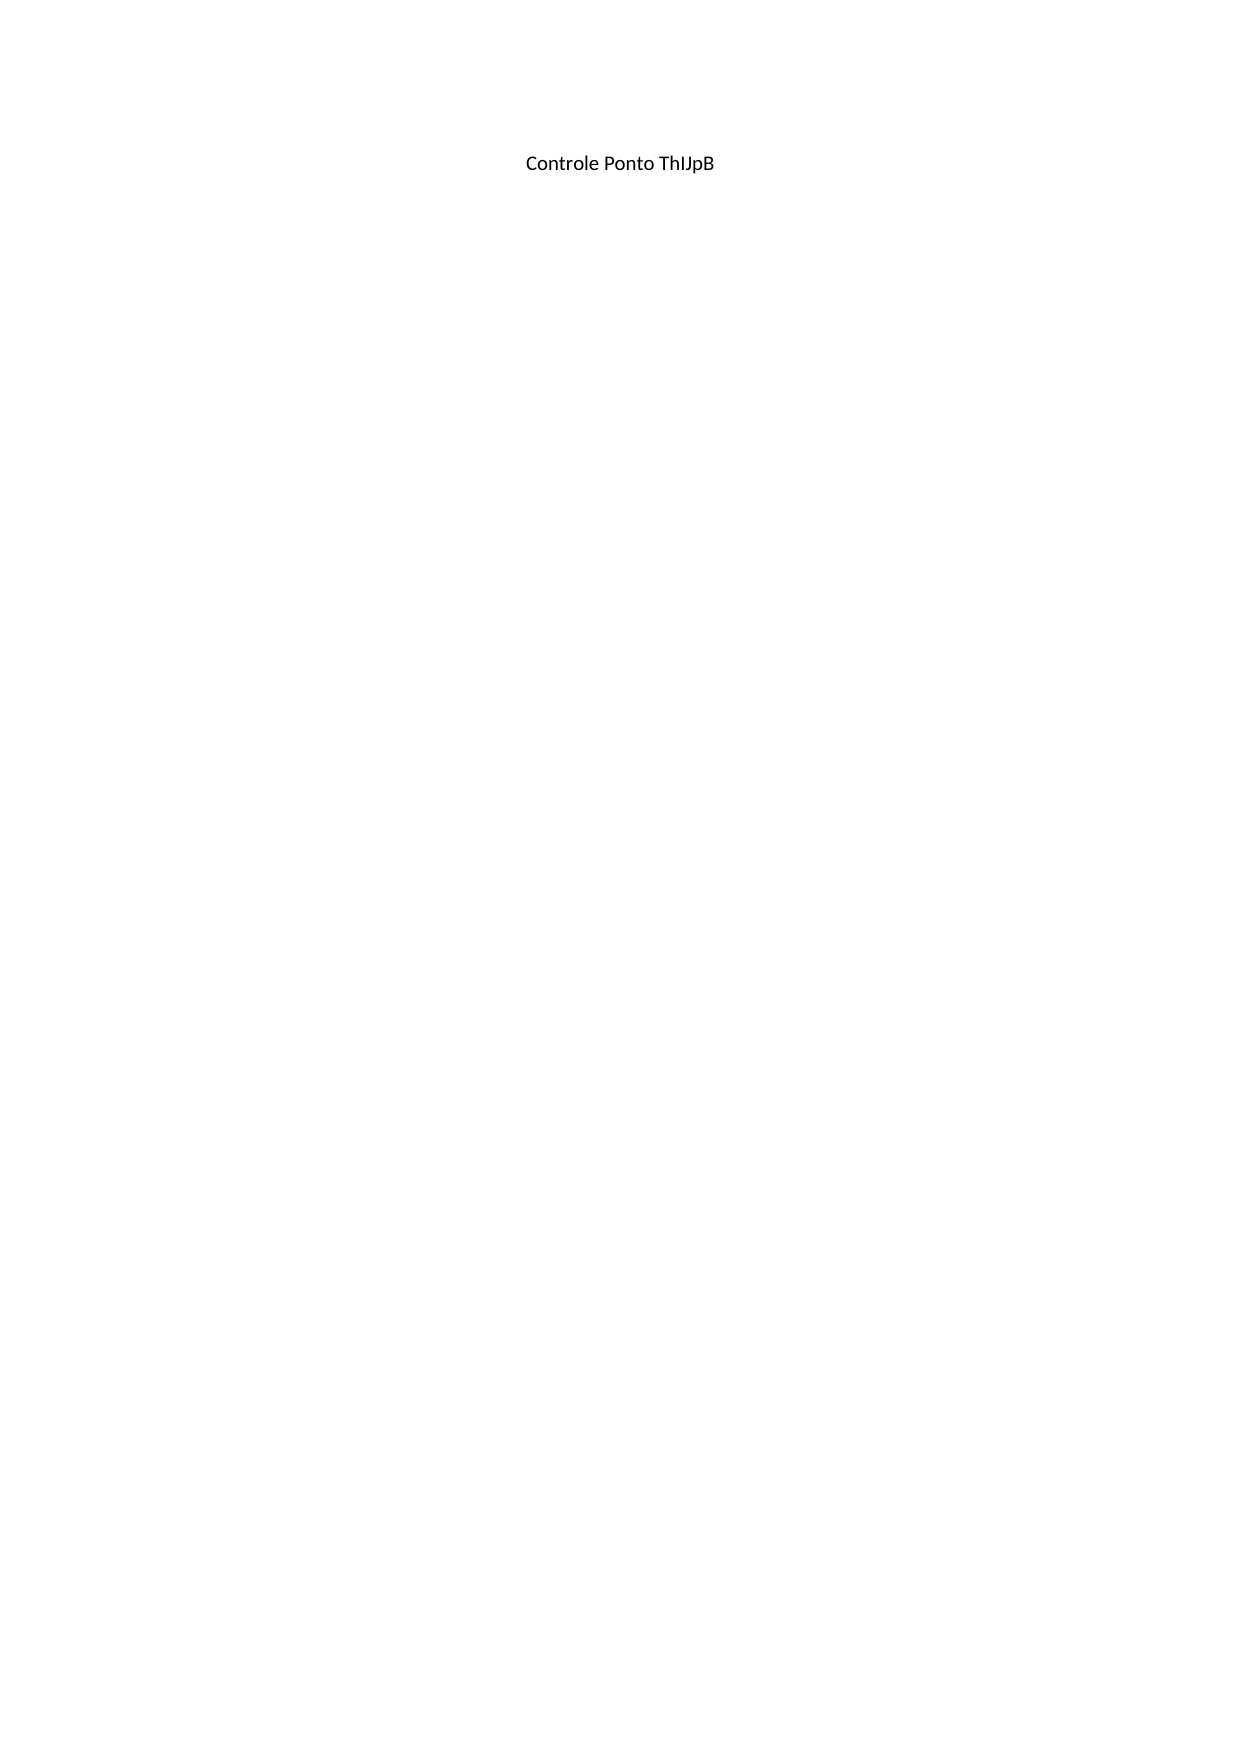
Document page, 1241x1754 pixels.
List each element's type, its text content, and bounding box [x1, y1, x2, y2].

text Controle Ponto ThIJpB [187, 150, 1053, 175]
